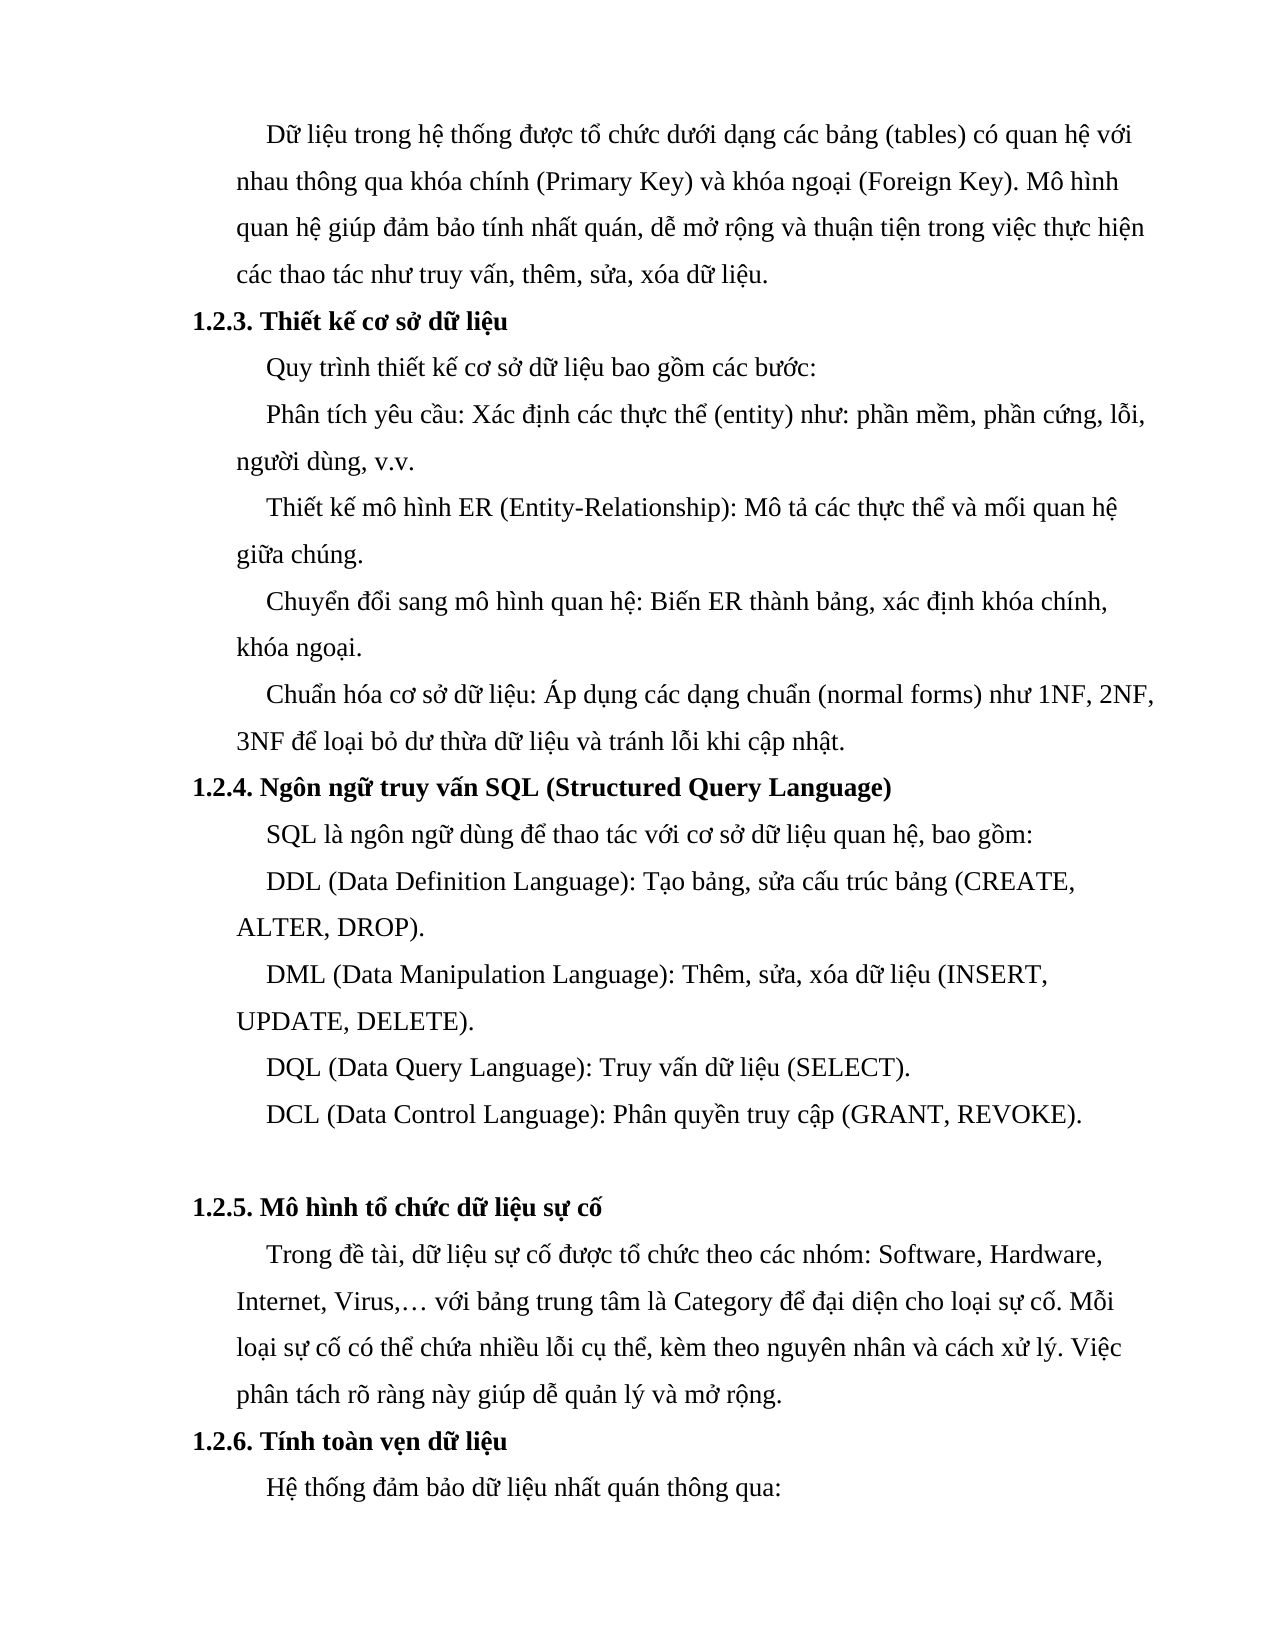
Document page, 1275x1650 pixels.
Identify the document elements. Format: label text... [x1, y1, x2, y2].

text Quy trình thiết kế cơ sở dữ liệu bao gồm các bước: [236, 351, 1157, 383]
text 1.2.5. Mô hình tổ chức dữ liệu sự cố [192, 1191, 1157, 1223]
text 1.2.3. Thiết kế cơ sở dữ liệu [192, 305, 1157, 336]
text Chuyển đổi sang mô hình quan hệ: Biến ER thành bảng, xác định khóa chính, khóa ngoại. [236, 585, 1157, 663]
text DQL (Data Query Language): Truy vấn dữ liệu (SELECT). [236, 1051, 1157, 1083]
text Hệ thống đảm bảo dữ liệu nhất quán thông qua: [236, 1471, 1157, 1503]
text Phân tích yêu cầu: Xác định các thực thể (entity) như: phần mềm, phần cứng, lỗi, người dùng, v.v. [236, 398, 1157, 476]
text Thiết kế mô hình ER (Entity-Relationship): Mô tả các thực thể và mối quan hệ giữa chúng. [236, 491, 1157, 569]
text DML (Data Manipulation Language): Thêm, sửa, xóa dữ liệu (INSERT, UPDATE, DELETE). [236, 958, 1157, 1036]
text 1.2.4. Ngôn ngữ truy vấn SQL (Structured Query Language) [192, 771, 1157, 803]
text SQL là ngôn ngữ dùng để thao tác với cơ sở dữ liệu quan hệ, bao gồm: [236, 818, 1157, 849]
text Trong đề tài, dữ liệu sự cố được tổ chức theo các nhóm: Software, Hardware, Internet, Virus,… với bảng trung tâm là Category để đại diện cho loại sự cố. Mỗi loại sự cố có thể chứa nhiều lỗi cụ thể, kèm theo nguyên nhân và cách xử lý. Việc phân tách rõ ràng này giúp dễ quản lý và mở rộng. [236, 1238, 1157, 1409]
text DCL (Data Control Language): Phân quyền truy cập (GRANT, REVOKE). [236, 1098, 1157, 1129]
text 1.2.6. Tính toàn vẹn dữ liệu [192, 1425, 1157, 1456]
text DDL (Data Definition Language): Tạo bảng, sửa cấu trúc bảng (CREATE, ALTER, DROP). [236, 865, 1157, 943]
text Chuẩn hóa cơ sở dữ liệu: Áp dụng các dạng chuẩn (normal forms) như 1NF, 2NF, 3NF để loại bỏ dư thừa dữ liệu và tránh lỗi khi cập nhật. [236, 678, 1157, 756]
